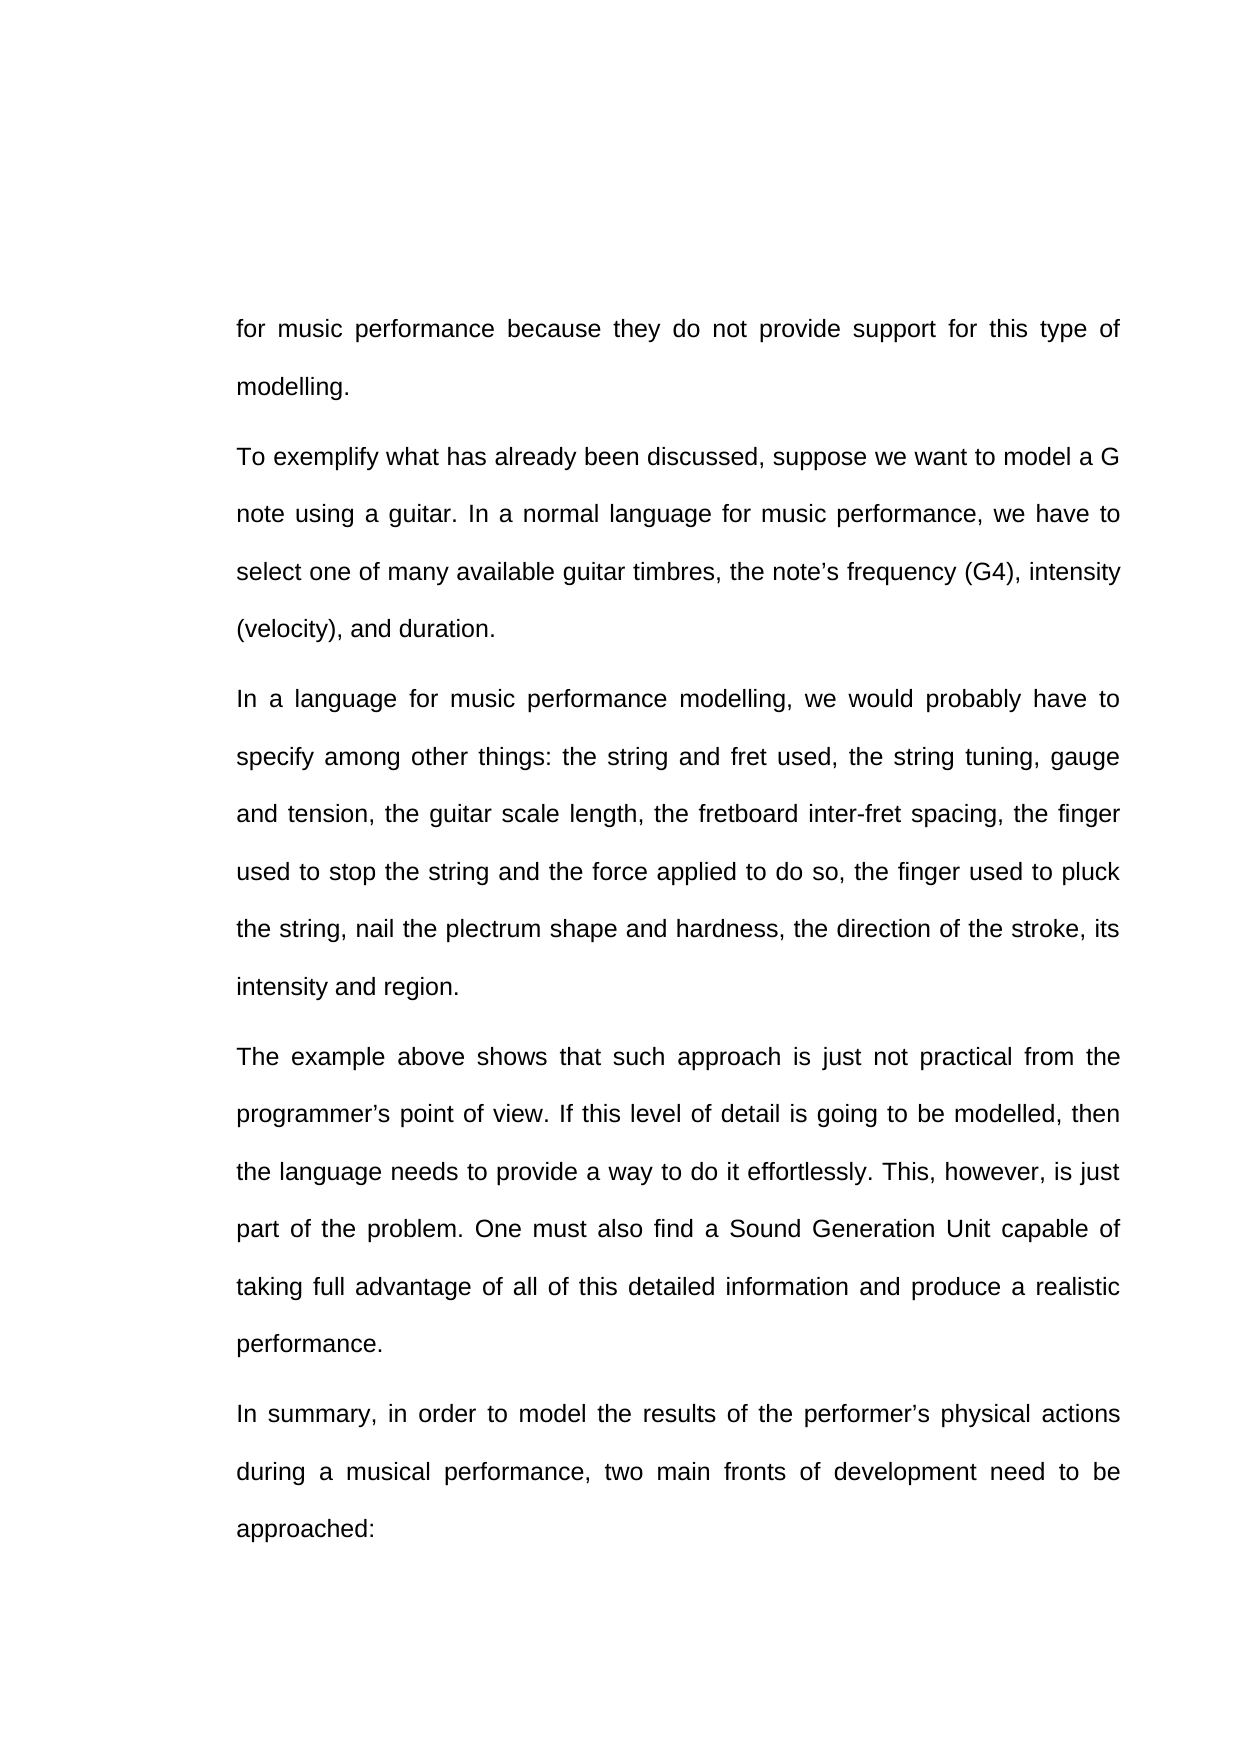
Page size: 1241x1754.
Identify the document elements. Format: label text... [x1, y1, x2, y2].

text In summary, in order to model the results of the performer’s physical actions during a musical performance, two main fronts of development need to be approached: [236, 1399, 1122, 1543]
text In a language for music performance modelling, we would probably have to specify among other things: the string and fret used, the string tuning, gauge and tension, the guitar scale length, the fretboard inter-fret spacing, the finger used to stop the string and the force applied to do so, the finger used to pluck the string, nail the plectrum shape and hardness, the direction of the stroke, its intensity and region. [236, 684, 1122, 1001]
text The example above shows that such approach is just not practical from the programmer’s point of view. If this level of detail is going to be modelled, then the language needs to provide a way to do it effortlessly. This, however, is just part of the problem. One must also find a Sound Generation Unit capable of taking full advantage of all of this detailed information and produce a realistic performance. [236, 1042, 1122, 1358]
text To exemplify what has already been discussed, suppose we want to model a G note using a guitar. In a normal language for music performance, we have to select one of many available guitar timbres, the note’s frequency (G4), intensity (velocity), and duration. [236, 442, 1122, 643]
